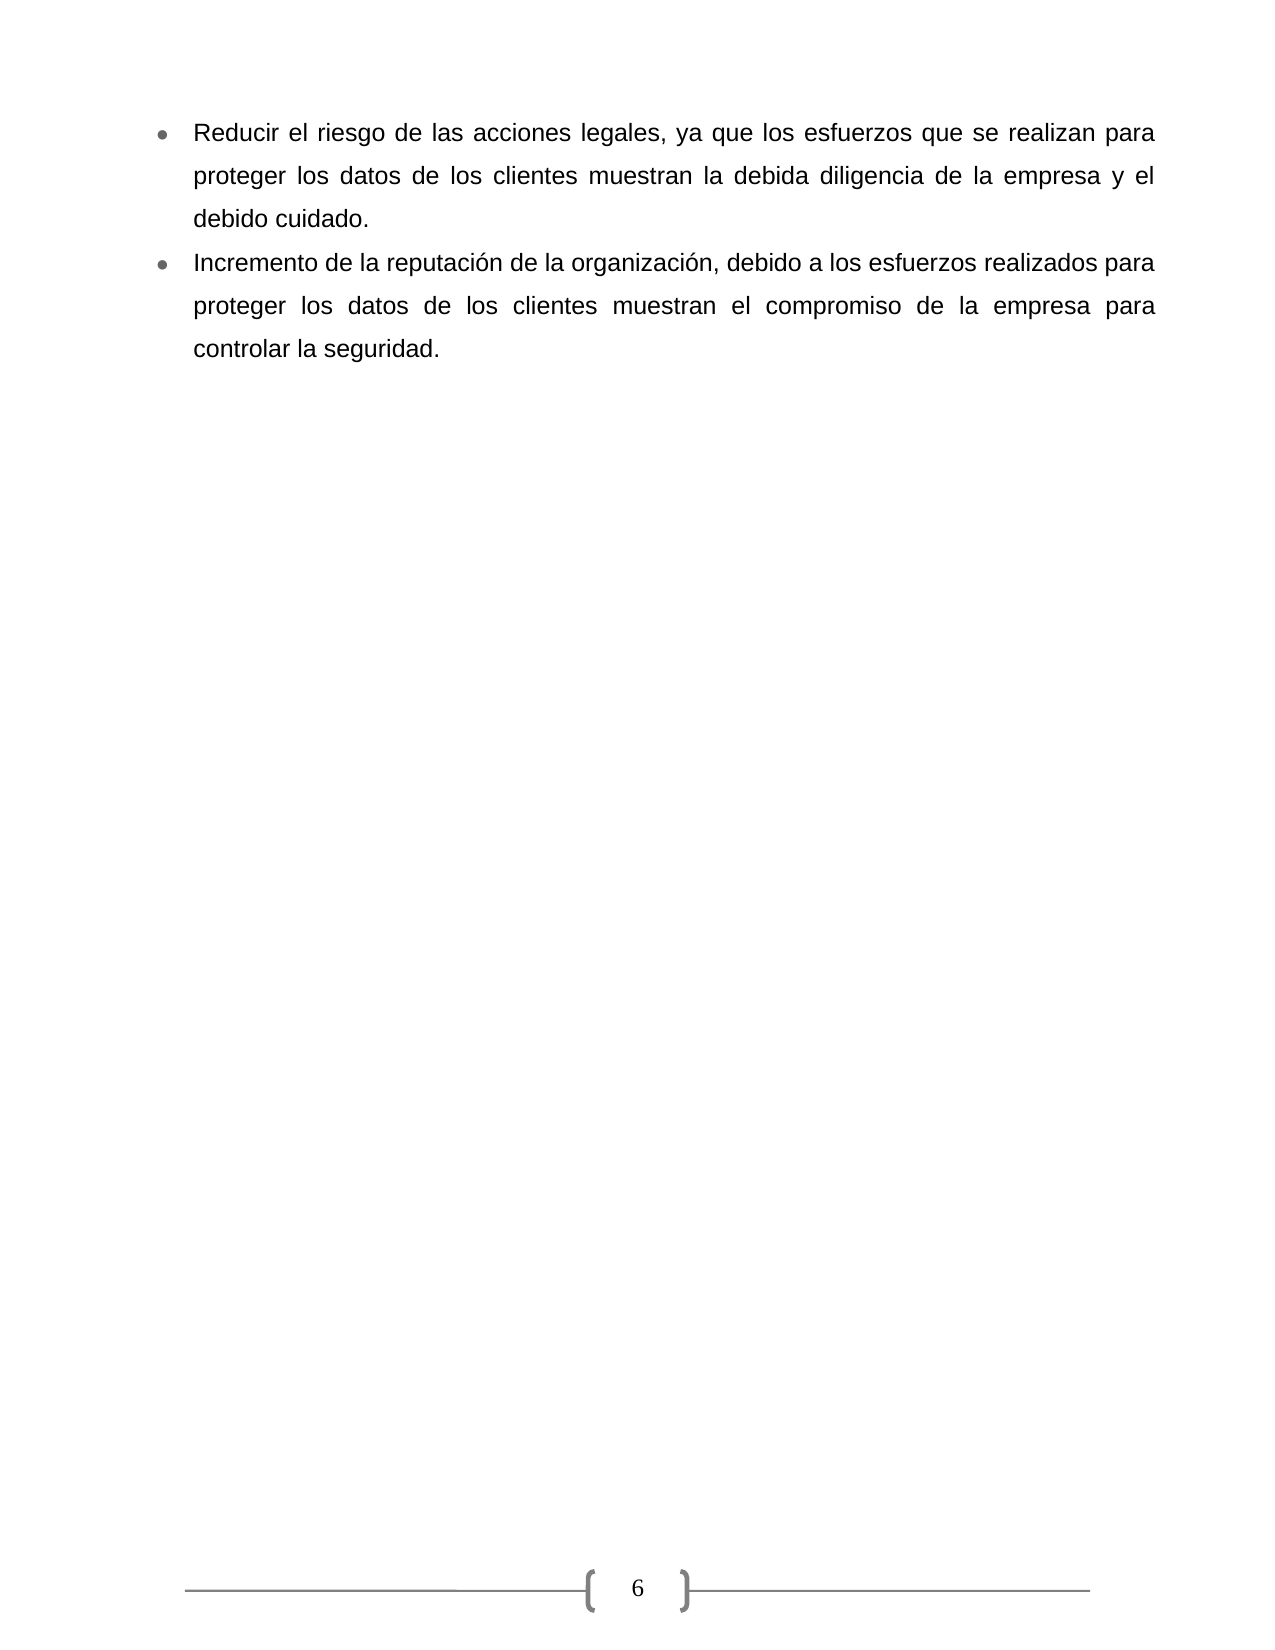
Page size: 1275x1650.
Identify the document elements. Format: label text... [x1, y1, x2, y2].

list Reducir el riesgo de las acciones legales, ya que los esfuerzos que se realizan para proteger los datos de los clientes muestran la debida diligencia de la empresa y el debido cuidado. [156, 118, 1157, 233]
list Incremento de la reputación de la organización, debido a los esfuerzos realizados para proteger los datos de los clientes muestran el compromiso de la empresa para controlar la seguridad. [156, 247, 1157, 362]
